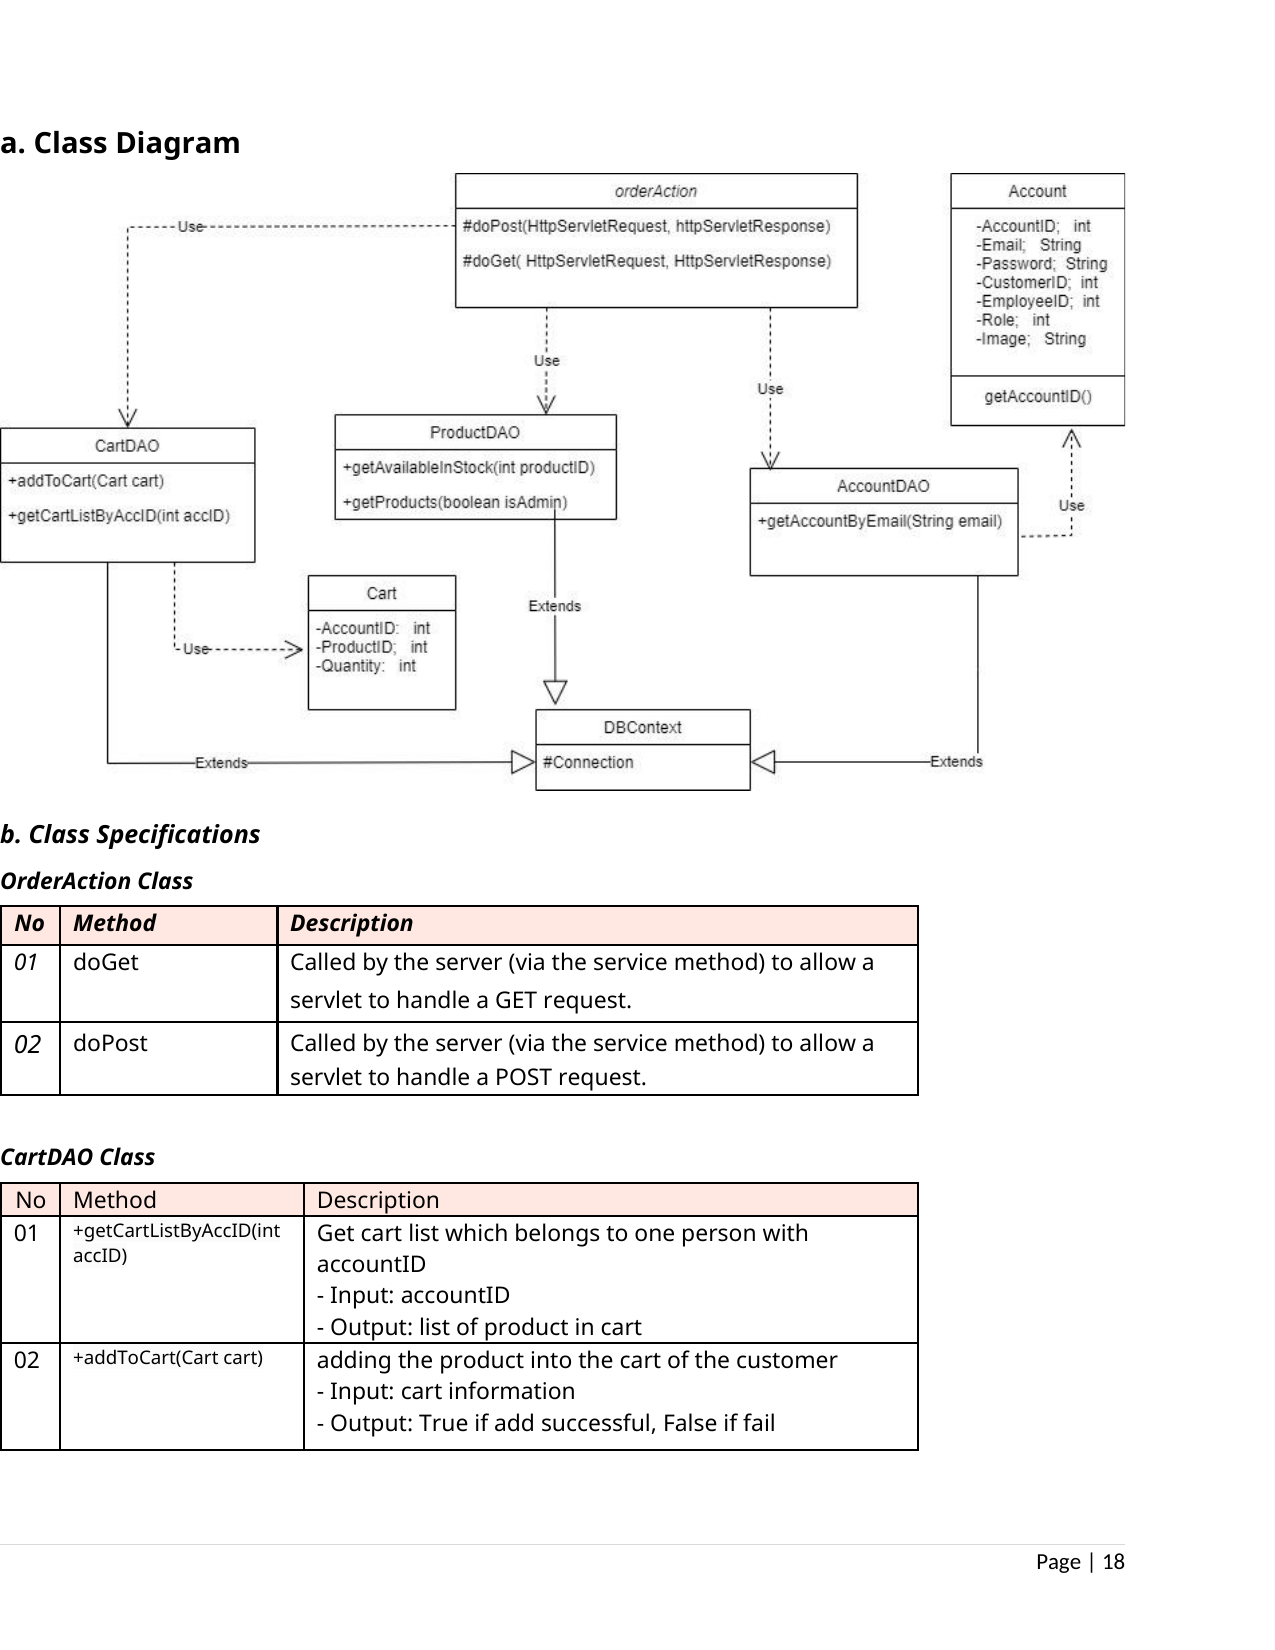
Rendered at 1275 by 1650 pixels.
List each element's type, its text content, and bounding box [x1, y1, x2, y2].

subtitle b. Class Specifications [0, 817, 1125, 851]
table_cell 01 [2, 1217, 59, 1342]
table_cell Get cart list which belongs to one person with accountID - Input: accountID - Output: list of product in cart [305, 1217, 917, 1342]
table_cell Called by the server (via the service method) to allow a servlet to handle a POST request. [279, 1023, 917, 1094]
table_header Method [61, 1184, 303, 1215]
subtitle CartDAO Class [0, 1141, 1125, 1172]
subtitle a. Class Diagram [0, 122, 1125, 162]
table_header Description [279, 907, 917, 944]
table_header No [2, 907, 59, 944]
table_cell doGet [61, 946, 276, 1021]
table_header No [2, 1184, 59, 1215]
table_cell adding the product into the cart of the customer - Input: cart information - Output: True if add successful, False if fail [305, 1344, 917, 1449]
table_header Method [61, 907, 276, 944]
table_cell 02 [2, 1023, 59, 1094]
table_cell Called by the server (via the service method) to allow a servlet to handle a GET request. [279, 946, 917, 1021]
table_cell +addToCart(Cart cart) [61, 1344, 303, 1449]
picture [0, 173, 1125, 791]
subtitle OrderAction Class [0, 864, 1125, 896]
table_cell 01 [2, 946, 59, 1021]
table_cell +getCartListByAccID(int accID) [61, 1217, 303, 1342]
table_cell doPost [61, 1023, 276, 1094]
table_cell 02 [2, 1344, 59, 1449]
table_header Description [305, 1184, 917, 1215]
